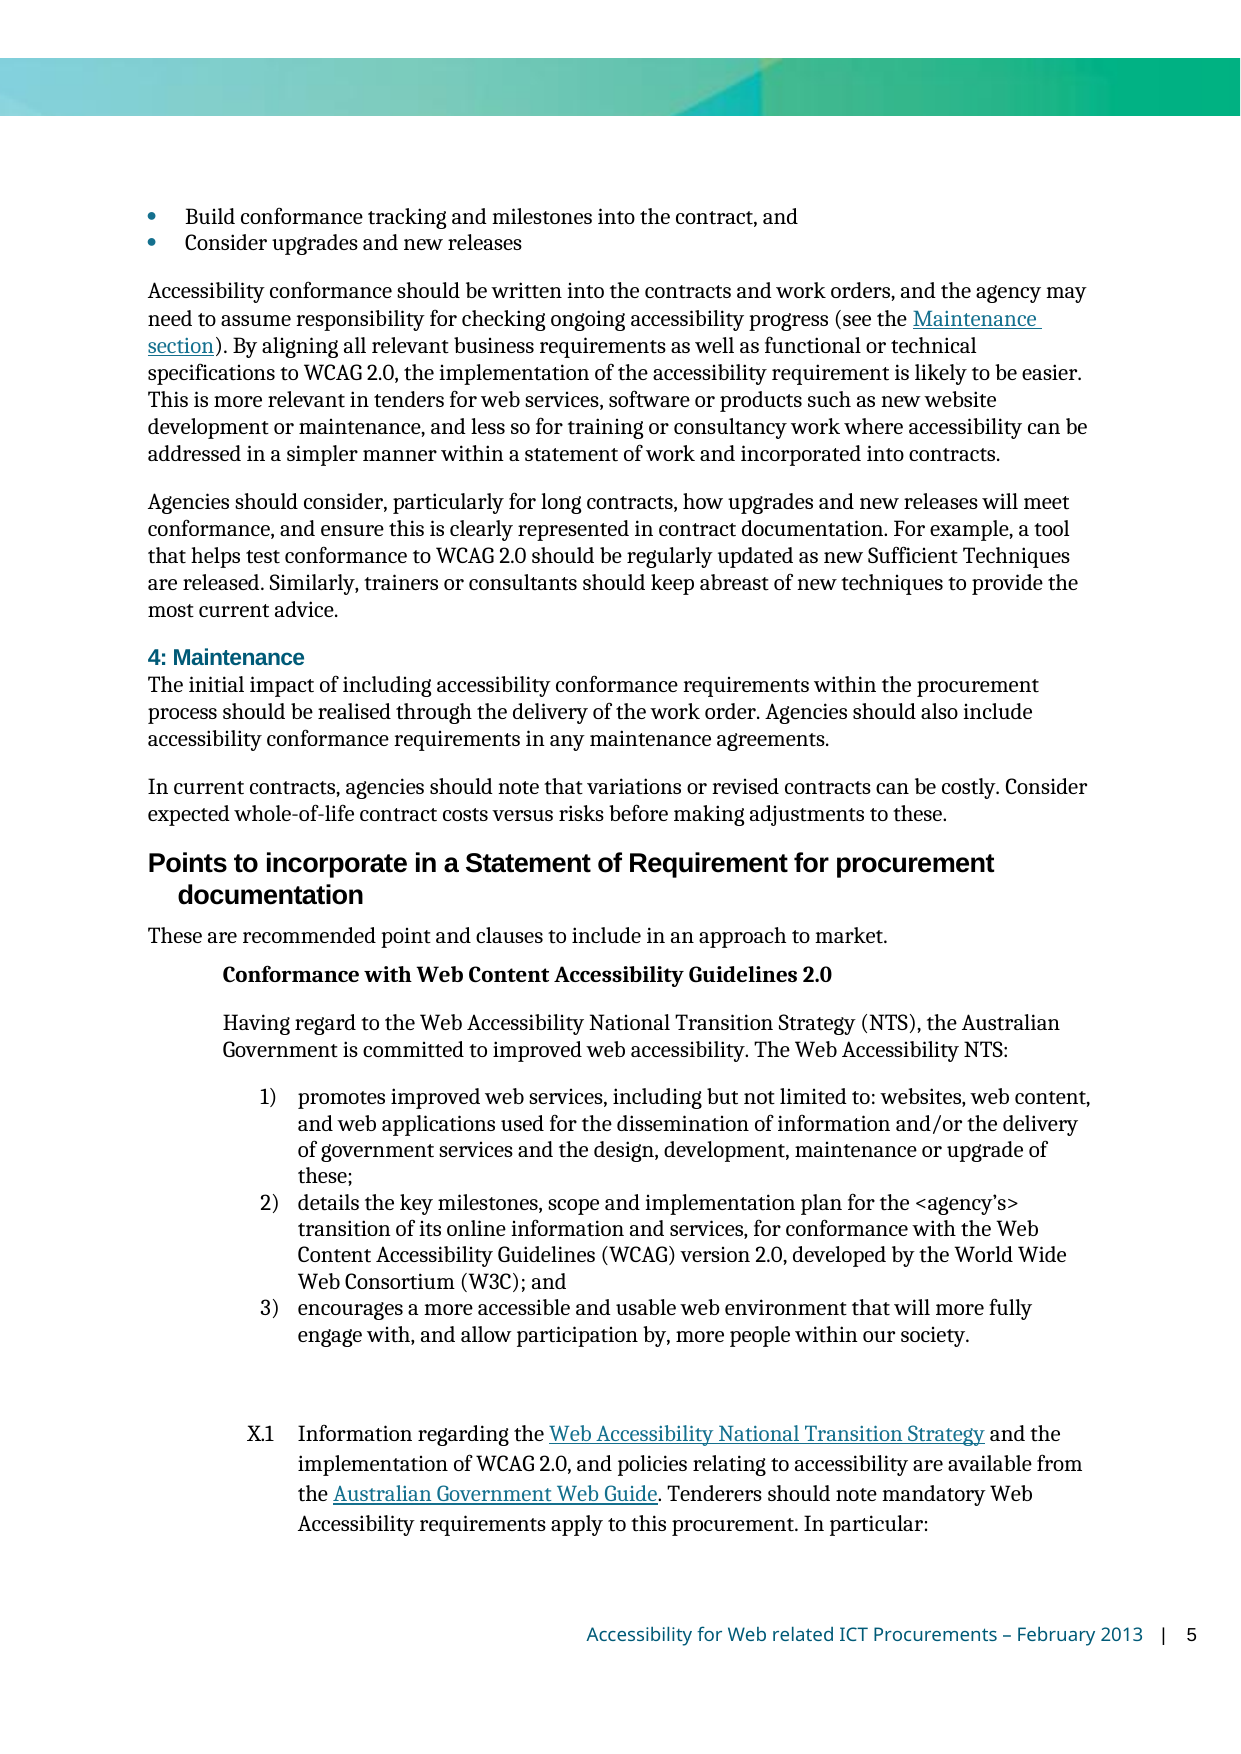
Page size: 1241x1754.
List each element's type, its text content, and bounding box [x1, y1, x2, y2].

list Consider upgrades and new releases [148, 230, 1092, 256]
subtitle 4: Maintenance [148, 644, 1092, 670]
text Agencies should consider, particularly for long contracts, how upgrades and new releases will meet conformance, and ensure this is clearly represented in contract documentation. For example, a tool that helps test conformance to WCAG 2.0 should be regularly updated as new Sufficient Techniques are released. Similarly, trainers or consultants should keep abreast of new techniques to provide the most current advice. [148, 488, 1092, 623]
picture [0, 58, 1241, 116]
text Accessibility conformance should be written into the contracts and work orders, and the agency may need to assume responsibility for checking ongoing accessibility progress (see the Maintenance section). By aligning all relevant business requirements as well as functional or technical specifications to WCAG 2.0, the implementation of the accessibility requirement is likely to be easier. This is more relevant in tenders for web services, software or products such as new website development or maintenance, and less so for training or consultancy work where accessibility can be addressed in a simpler manner within a statement of work and incorporated into contracts. [148, 277, 1092, 467]
text Having regard to the Web Accessibility National Transition Strategy (NTS), the Australian Government is committed to improved web accessibility. The Web Accessibility NTS: [223, 1009, 1092, 1063]
list Information regarding the Web Accessibility National Transition Strategy and the implementation of WCAG 2.0, and policies relating to accessibility are available from the Australian Government Web Guide. Tenderers should note mandatory Web Accessibility requirements apply to this procurement. In particular: [260, 1421, 1092, 1538]
text The initial impact of including accessibility conformance requirements within the procurement process should be realised through the delivery of the work order. Agencies should also include accessibility conformance requirements in any maintenance agreements. [148, 670, 1092, 752]
list encourages a more accessible and usable web environment that will more fully engage with, and allow participation by, more people within our society. [260, 1295, 1092, 1348]
list promotes improved web services, including but not limited to: websites, web content, and web applications used for the dissemination of information and/or the delivery of government services and the design, development, maintenance or upgrade of these; [260, 1084, 1092, 1189]
text In current contracts, agencies should note that variations or revised contracts can be costly. Consider expected whole-of-life contract costs versus risks before making adjustments to these. [148, 772, 1092, 827]
list details the key milestones, scope and implementation plan for the <agency’s> transition of its online information and services, for conformance with the Web Content Accessibility Guidelines (WCAG) version 2.0, developed by the World Wide Web Consortium (W3C); and [260, 1189, 1092, 1295]
text These are recommended point and clauses to include in an approach to market. [148, 922, 1092, 949]
list Build conformance tracking and milestones into the contract, and [148, 204, 1092, 230]
subtitle Points to incorporate in a Statement of Requirement for procurement documentation [148, 847, 1092, 910]
text Conformance with Web Content Accessibility Guidelines 2.0 [223, 961, 1092, 988]
